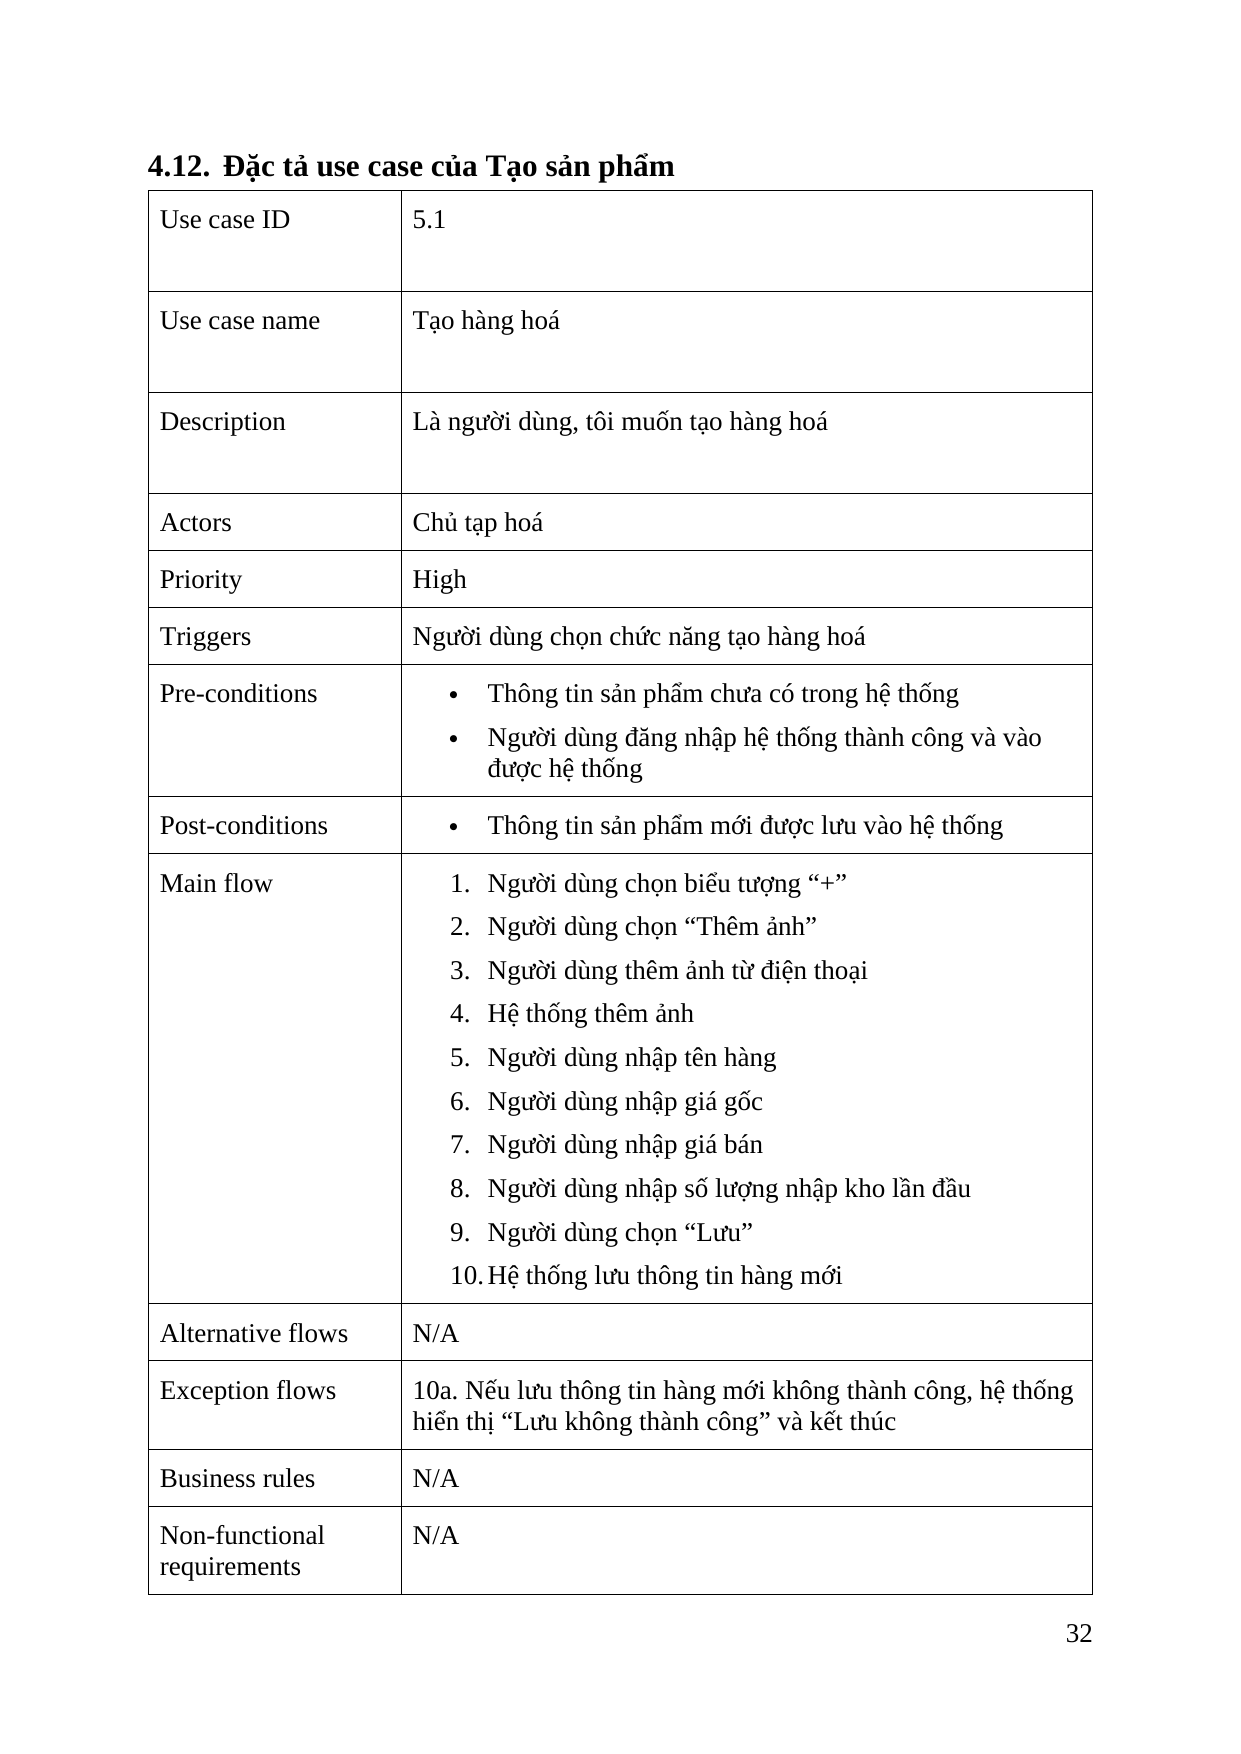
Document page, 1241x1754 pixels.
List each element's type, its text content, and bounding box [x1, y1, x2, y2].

table_cell N/A [402, 1507, 1092, 1594]
table_cell N/A [402, 1304, 1092, 1360]
table_cell Alternative flows [149, 1304, 401, 1360]
table_cell Pre-conditions [149, 665, 401, 796]
table_cell Main flow [149, 854, 401, 1303]
table_cell N/A [402, 1450, 1092, 1506]
table_cell Priority [149, 551, 401, 607]
table_cell 10a. Nếu lưu thông tin hàng mới không thành công, hệ thống hiển thị “Lưu không thành công” và kết thúc [402, 1361, 1092, 1449]
table_cell Actors [149, 494, 401, 549]
table_cell Non-functional requirements [149, 1507, 401, 1594]
table_cell Exception flows [149, 1361, 401, 1449]
table_cell Triggers [149, 608, 401, 664]
table_cell Description [149, 393, 401, 492]
subtitle Đặc tả use case của Tạo sản phẩm [148, 148, 1092, 184]
table_header Use case ID [149, 191, 401, 291]
table_cell Chủ tạp hoá [402, 494, 1092, 549]
table_cell Người dùng chọn chức năng tạo hàng hoá [402, 608, 1092, 664]
table_cell High [402, 551, 1092, 607]
table_header 5.1 [402, 191, 1092, 291]
table_cell Là người dùng, tôi muốn tạo hàng hoá [402, 393, 1092, 492]
table_cell Use case name [149, 292, 401, 392]
table_cell Thông tin sản phẩm chưa có trong hệ thống Người dùng đăng nhập hệ thống thành công và vào được hệ thống [402, 665, 1092, 796]
table_cell Business rules [149, 1450, 401, 1506]
table_cell Post-conditions [149, 797, 401, 853]
table_cell Người dùng chọn biểu tượng “+” Người dùng chọn “Thêm ảnh” Người dùng thêm ảnh từ điện thoại Hệ thống thêm ảnh Người dùng nhập tên hàng Người dùng nhập giá gốc Người dùng nhập giá bán Người dùng nhập số lượng nhập kho lần đầu Người dùng chọn “Lưu” Hệ thống lưu thông tin hàng mới [402, 854, 1092, 1303]
table_cell Tạo hàng hoá [402, 292, 1092, 392]
table_cell Thông tin sản phẩm mới được lưu vào hệ thống [402, 797, 1092, 853]
